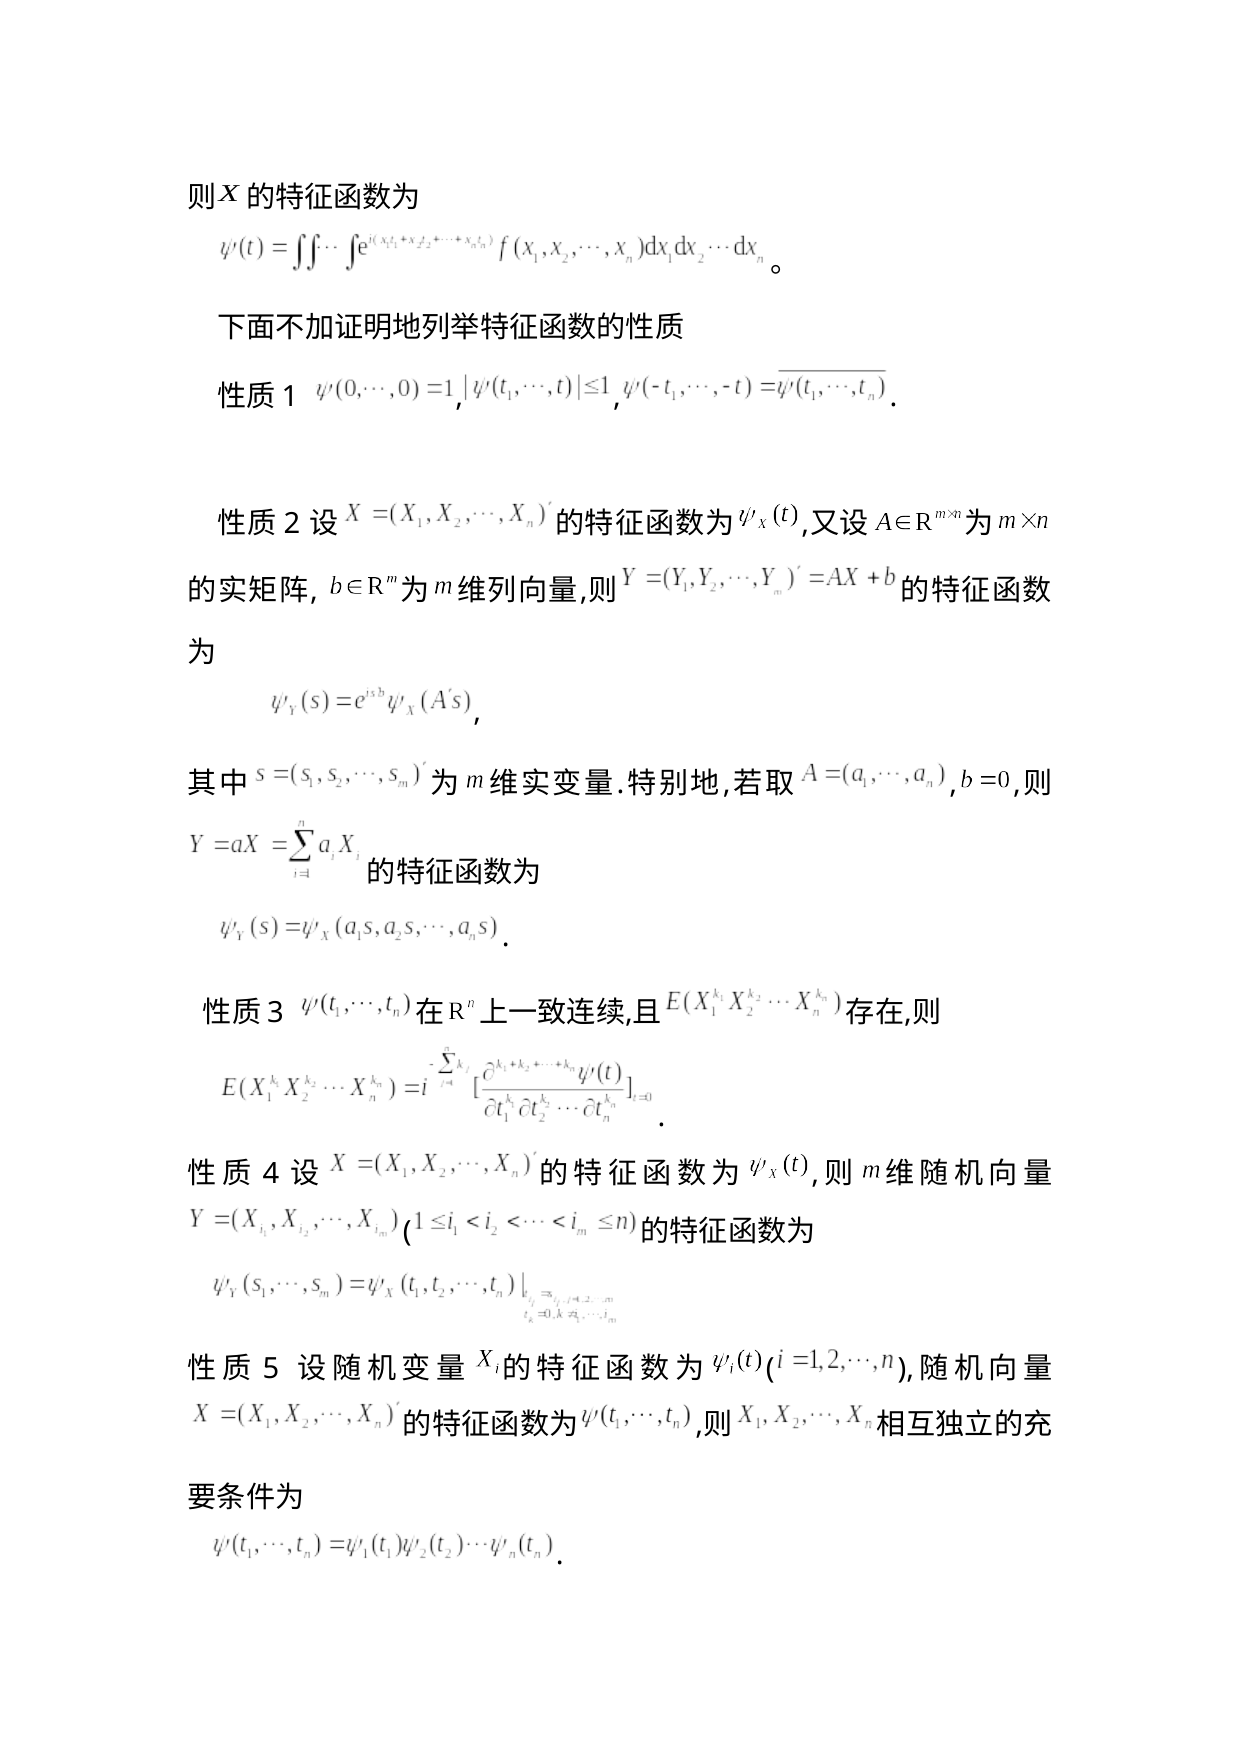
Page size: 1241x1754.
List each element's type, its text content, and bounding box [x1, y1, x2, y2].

text 性质5 设随机变量的特征函数为(),随机向量的特征函数为,则相互独立的充要条件为 [187, 1332, 1053, 1527]
text 性质4设的特征函数为,则维随机向量(的特征函数为 [187, 1137, 1053, 1267]
text . [187, 1039, 1053, 1137]
text . [187, 1527, 1053, 1592]
text . [187, 909, 1053, 974]
text 性质1 ,,. [187, 357, 1053, 422]
text 。 [187, 227, 1053, 292]
text 下面不加证明地列举特征函数的性质 [187, 292, 1053, 357]
text 性质3 在上一致连续,且存在,则 [187, 974, 1053, 1039]
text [187, 162, 1053, 227]
text 性质2 设的特征函数为,又设为的实矩阵, 为维列向量,则的特征函数为 [187, 487, 1053, 682]
text , [187, 682, 1053, 747]
text 其中为维实变量.特别地,若取,,则的特征函数为 [187, 747, 1053, 909]
